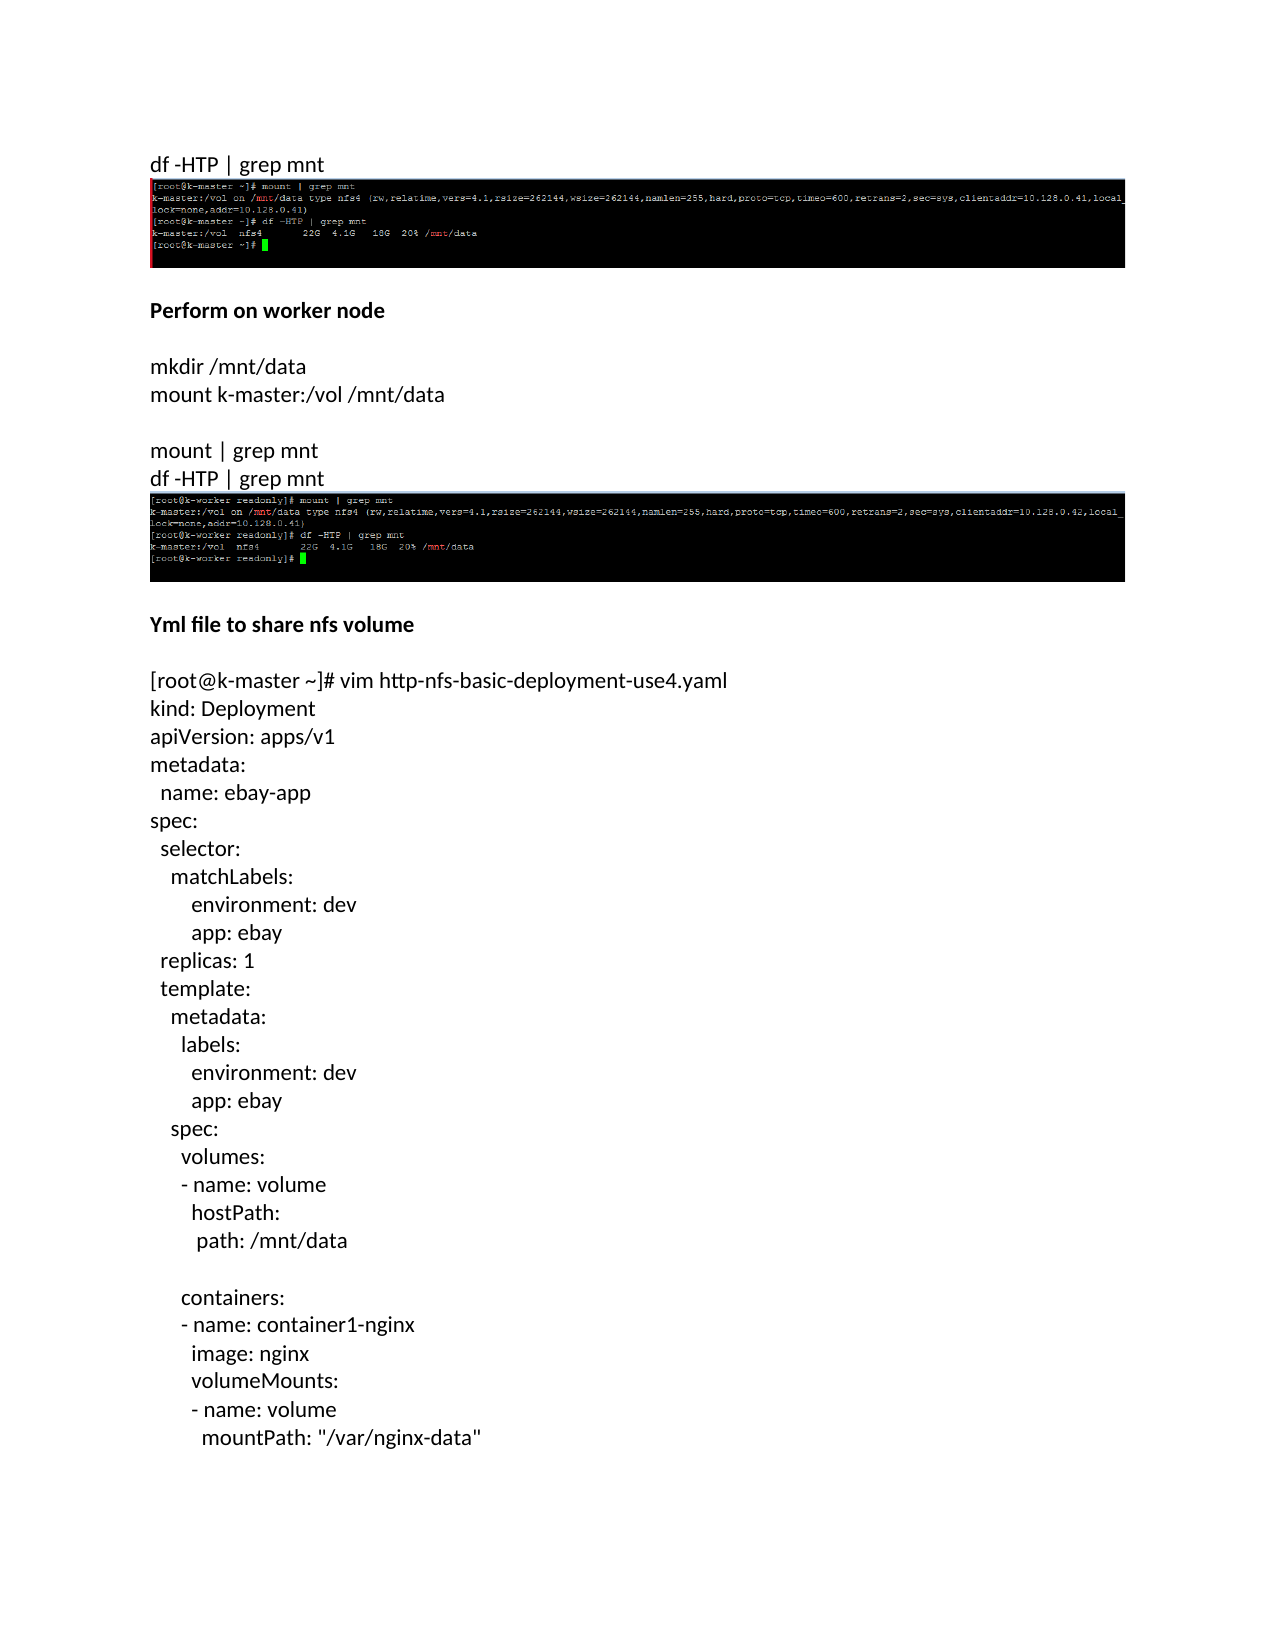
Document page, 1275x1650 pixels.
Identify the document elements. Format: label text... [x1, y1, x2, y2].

text df -HTP | grep mnt [150, 464, 1125, 491]
picture [150, 491, 1125, 582]
text app: ebay [150, 918, 1125, 946]
text mkdir /mnt/data [150, 352, 1125, 380]
text app: ebay [150, 1086, 1125, 1114]
text name: ebay-app [150, 778, 1125, 806]
text matchLabels: [150, 862, 1125, 890]
text environment: dev [150, 890, 1125, 918]
text image: nginx [150, 1339, 1125, 1367]
text [root@k-master ~]# vim http-nfs-basic-deployment-use4.yaml [150, 666, 1125, 694]
text containers: [150, 1283, 1125, 1311]
text mount k-master:/vol /mnt/data [150, 380, 1125, 408]
text labels: [150, 1030, 1125, 1058]
text metadata: [150, 750, 1125, 778]
text replicas: 1 [150, 946, 1125, 974]
text environment: dev [150, 1058, 1125, 1086]
text hostPath: [150, 1198, 1125, 1227]
text Perform on worker node [150, 296, 1125, 324]
text path: /mnt/data [150, 1227, 1125, 1254]
text df -HTP | grep mnt [150, 150, 1125, 178]
text mountPath: "/var/nginx-data" [150, 1423, 1125, 1451]
text volumeMounts: [150, 1367, 1125, 1395]
text selector: [150, 834, 1125, 862]
picture [150, 178, 1125, 268]
text spec: [150, 1114, 1125, 1142]
text spec: [150, 806, 1125, 834]
text - name: volume [150, 1395, 1125, 1423]
text metadata: [150, 1002, 1125, 1030]
text Yml file to share nfs volume [150, 610, 1125, 638]
text apiVersion: apps/v1 [150, 722, 1125, 750]
text mount | grep mnt [150, 436, 1125, 464]
text - name: volume [150, 1171, 1125, 1198]
text template: [150, 974, 1125, 1002]
text kind: Deployment [150, 694, 1125, 722]
text - name: container1-nginx [150, 1311, 1125, 1339]
text volumes: [150, 1142, 1125, 1171]
